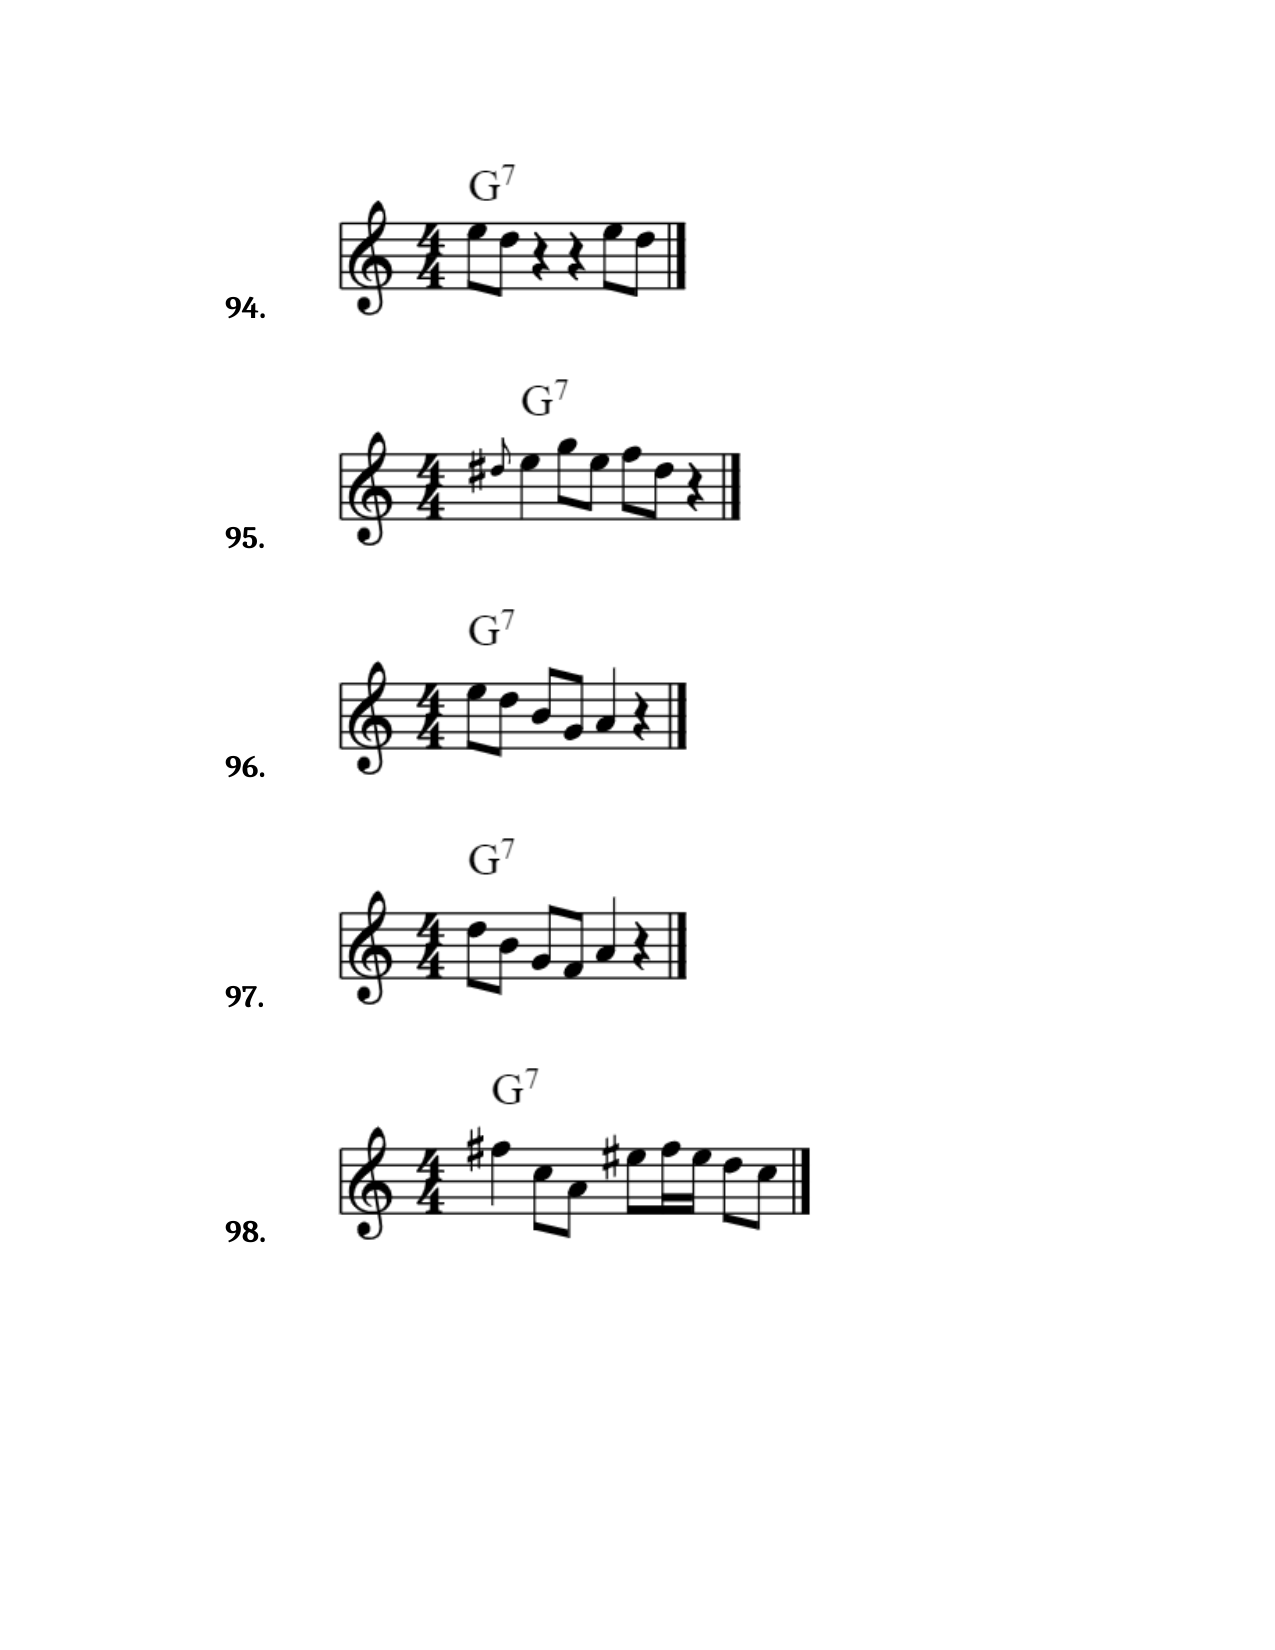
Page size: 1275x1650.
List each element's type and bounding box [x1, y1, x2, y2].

picture [337, 594, 690, 778]
picture [337, 150, 688, 319]
picture [337, 1053, 813, 1243]
picture [337, 365, 744, 549]
picture [337, 823, 690, 1008]
